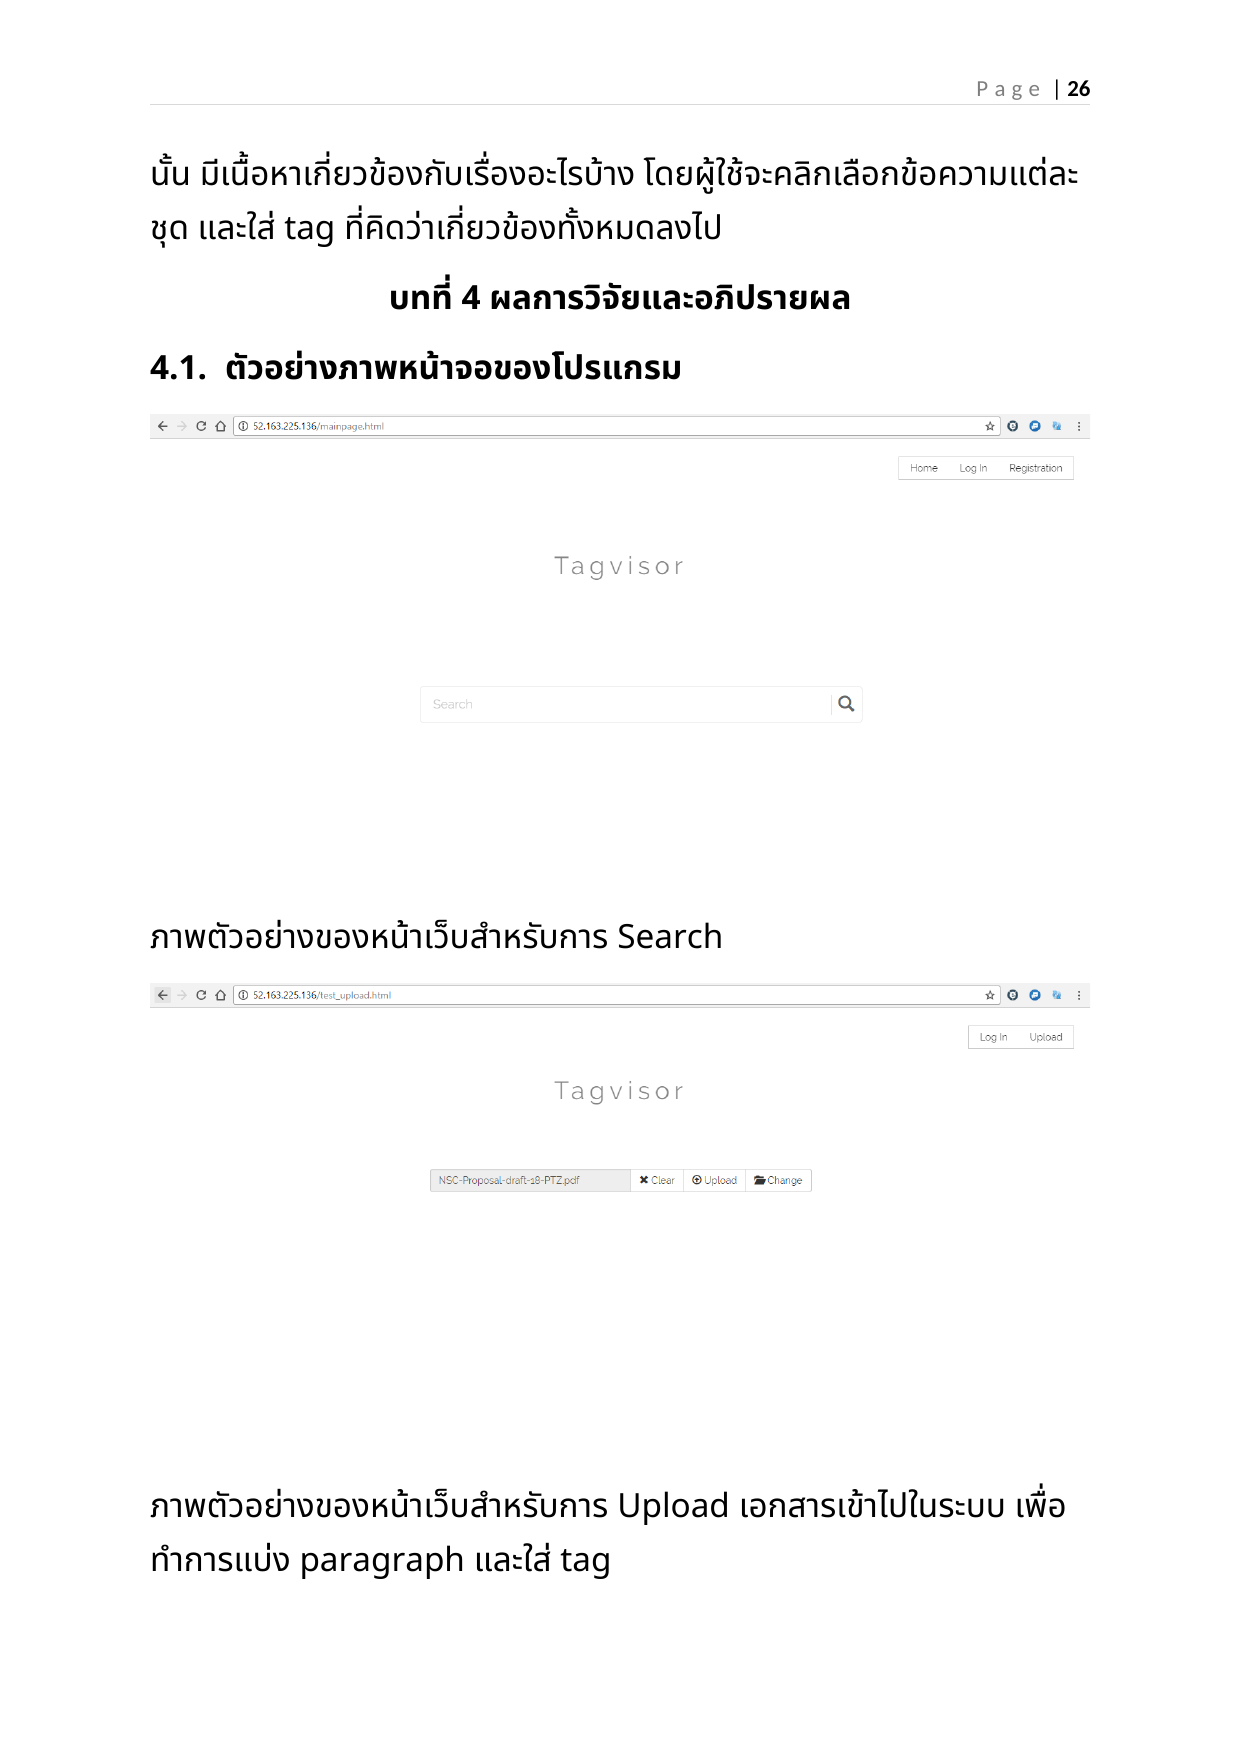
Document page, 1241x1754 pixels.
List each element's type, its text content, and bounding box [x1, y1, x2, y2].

text 4.1. ตัวอย่างภาพหน้าจอของโปรแกรม [150, 344, 1090, 395]
text ภาพตัวอย่างของหน้าเว็บสำหรับการ Upload เอกสารเข้าไปในระบบ เพื่อทำการแบ่ง paragraph และใส่ tag [150, 1482, 1090, 1586]
picture [150, 983, 1091, 1464]
text ภาพตัวอย่างของหน้าเว็บสำหรับการ Search [150, 913, 1090, 964]
picture [150, 414, 1091, 895]
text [150, 150, 1090, 254]
text บทที่ 4 ผลการวิจัยและอภิปรายผล [150, 274, 1090, 324]
